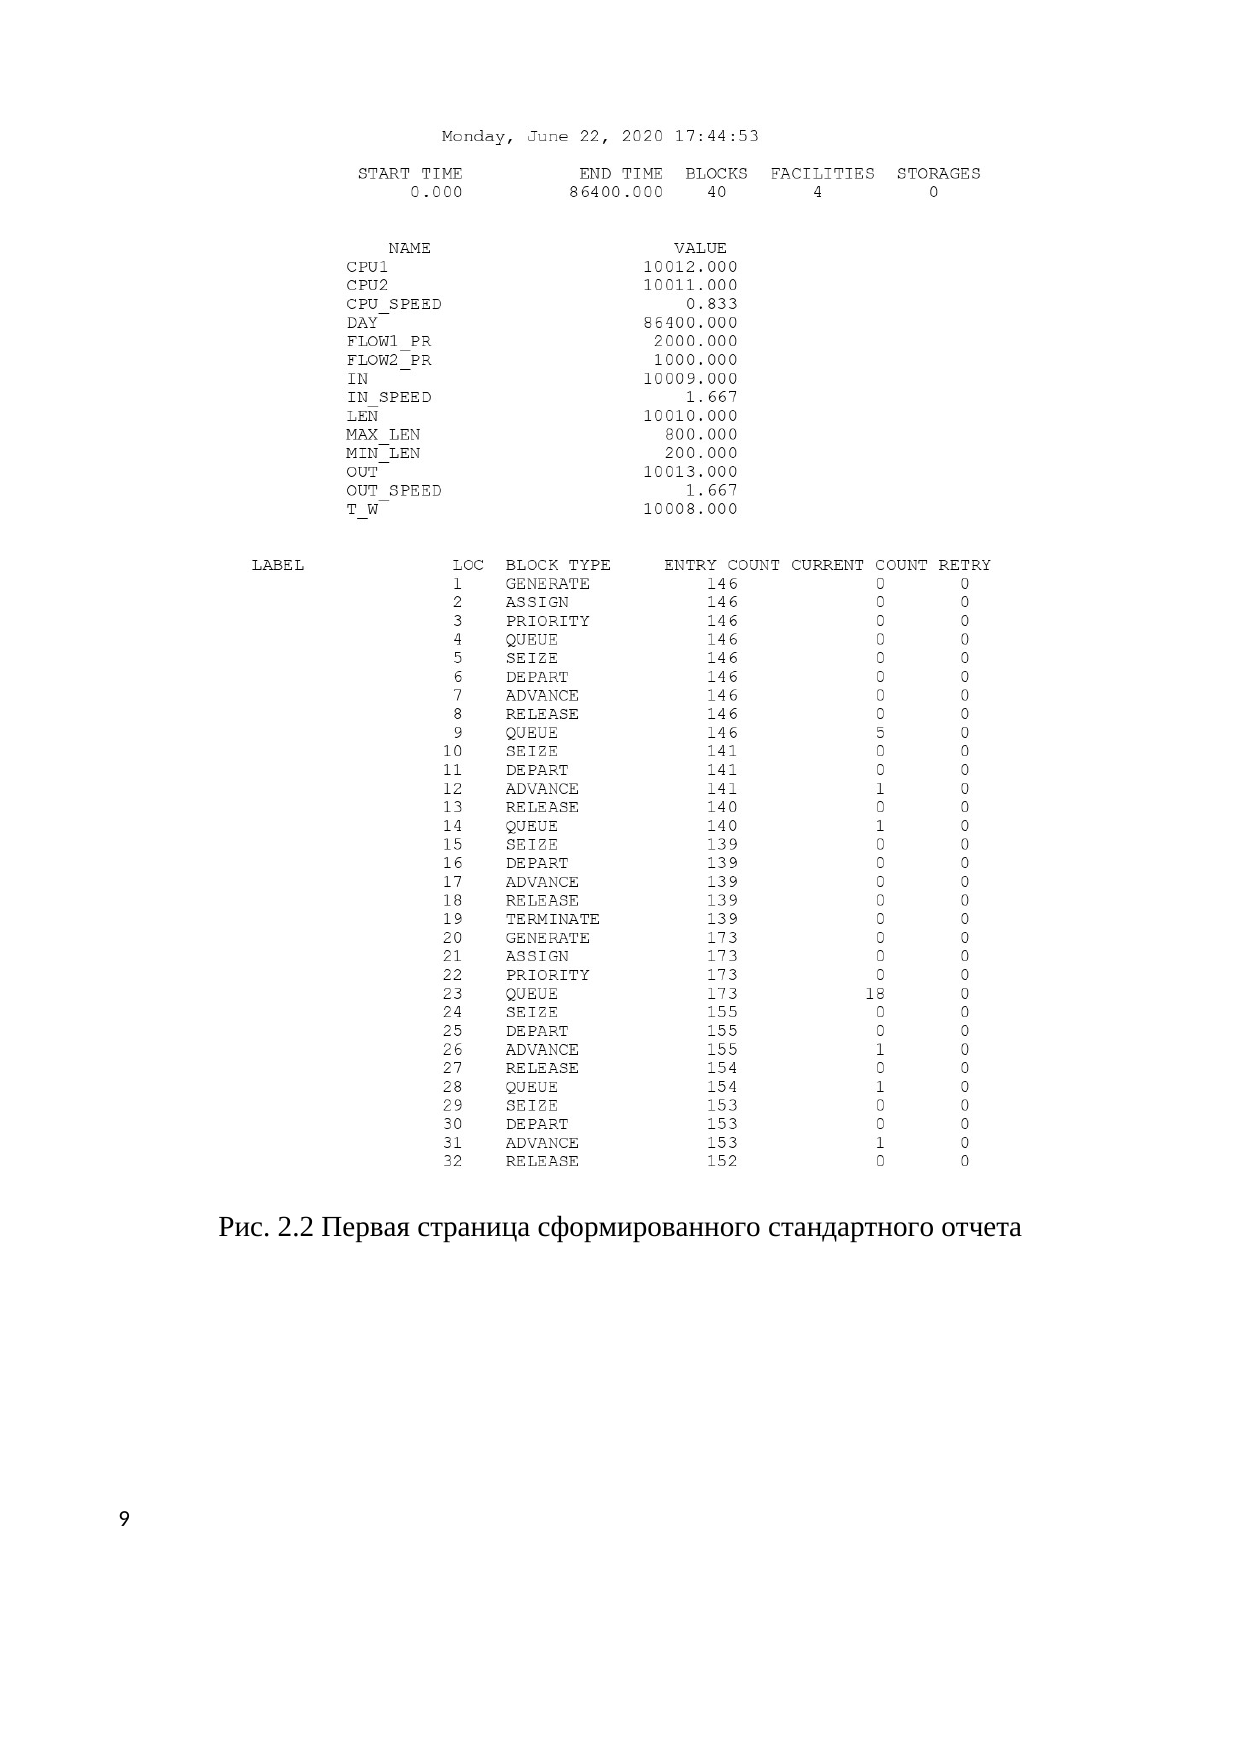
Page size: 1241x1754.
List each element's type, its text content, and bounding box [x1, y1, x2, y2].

picture [240, 118, 1000, 1177]
